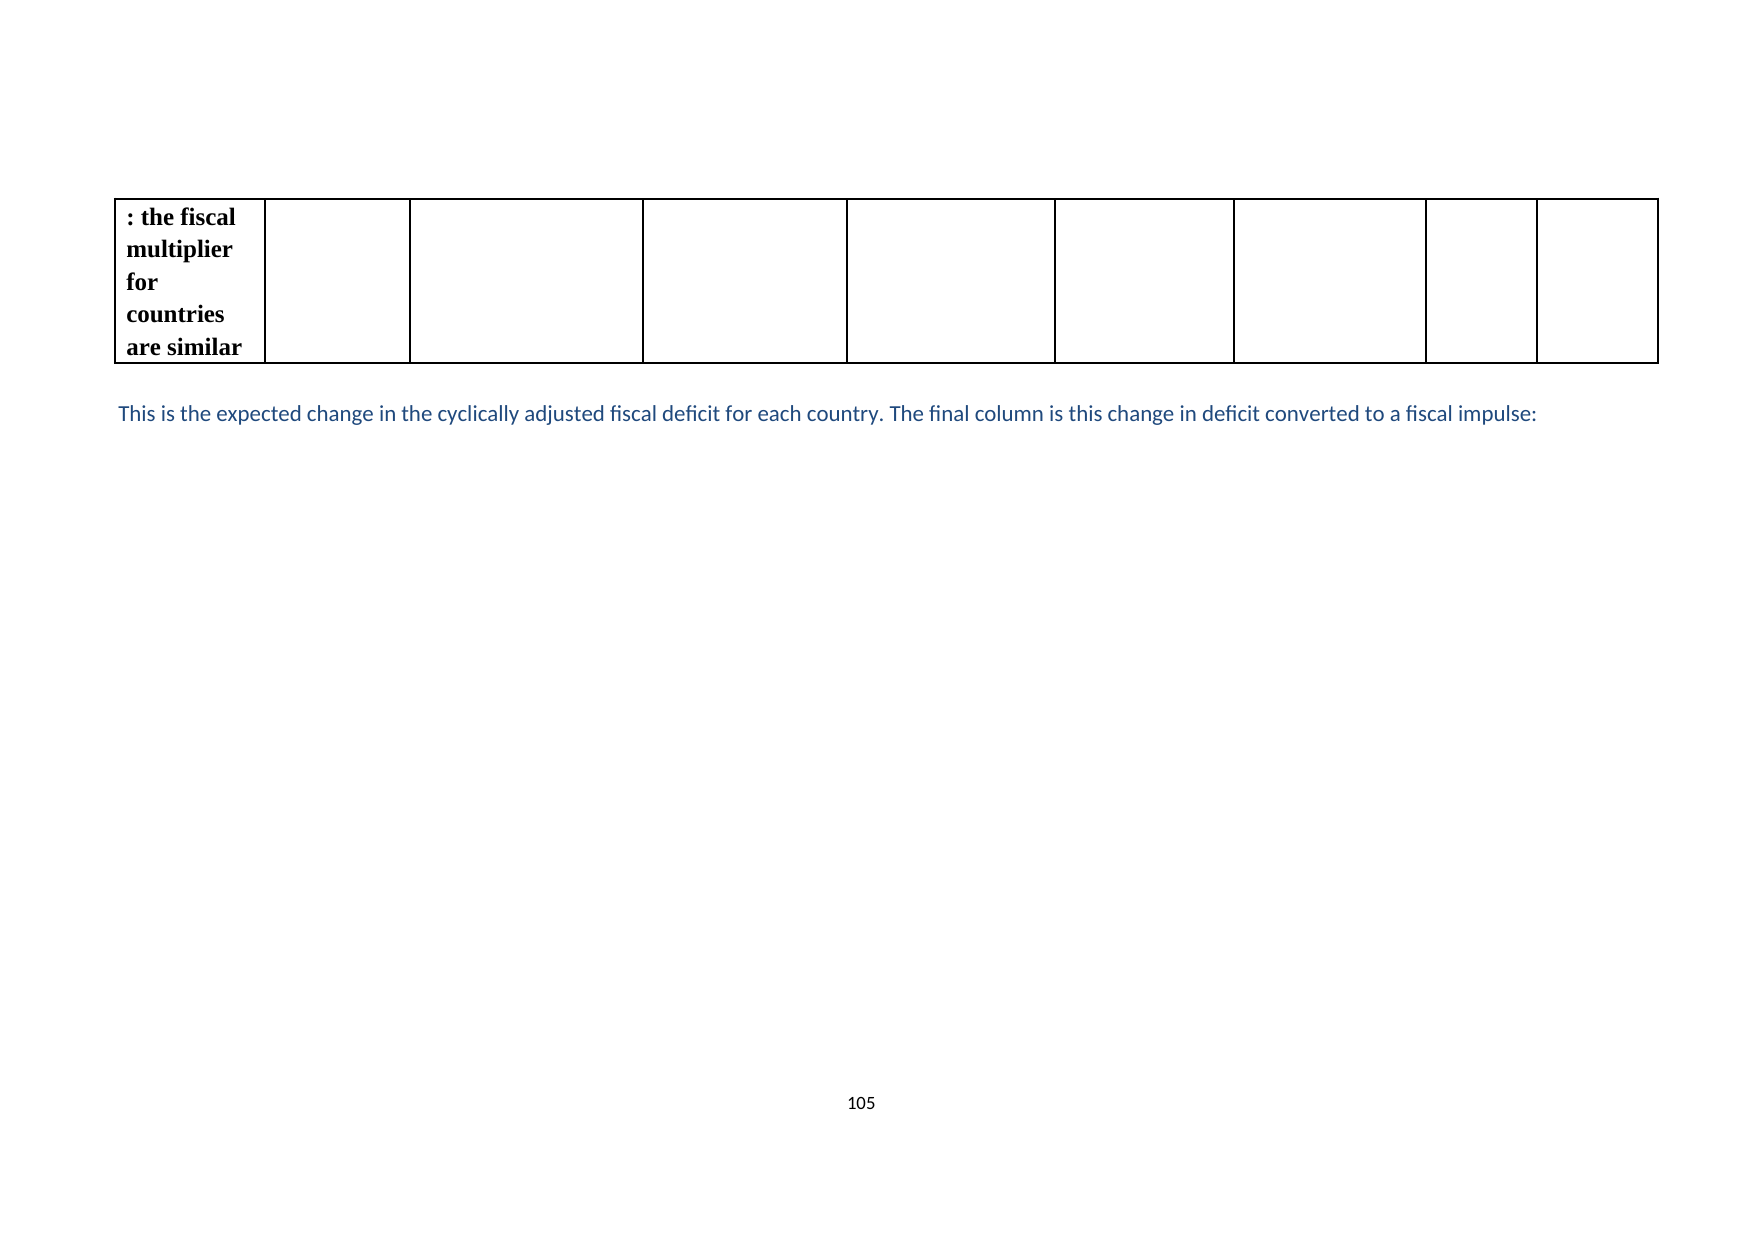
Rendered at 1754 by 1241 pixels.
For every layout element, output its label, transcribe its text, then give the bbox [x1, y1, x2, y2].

table_cell [1056, 200, 1233, 362]
table_cell [1427, 200, 1536, 362]
table_cell [848, 200, 1054, 362]
table_cell [644, 200, 846, 362]
text This is the expected change in the cyclically adjusted fiscal deficit for each country. The final column is this change in deficit converted to a fiscal impulse: [118, 397, 1604, 429]
table_cell Conclusion: the fiscal multiplier for countries are similar [116, 200, 264, 362]
table_cell [1235, 200, 1425, 362]
table_cell [411, 200, 642, 362]
table_cell [1538, 200, 1657, 362]
table_cell [266, 200, 409, 362]
